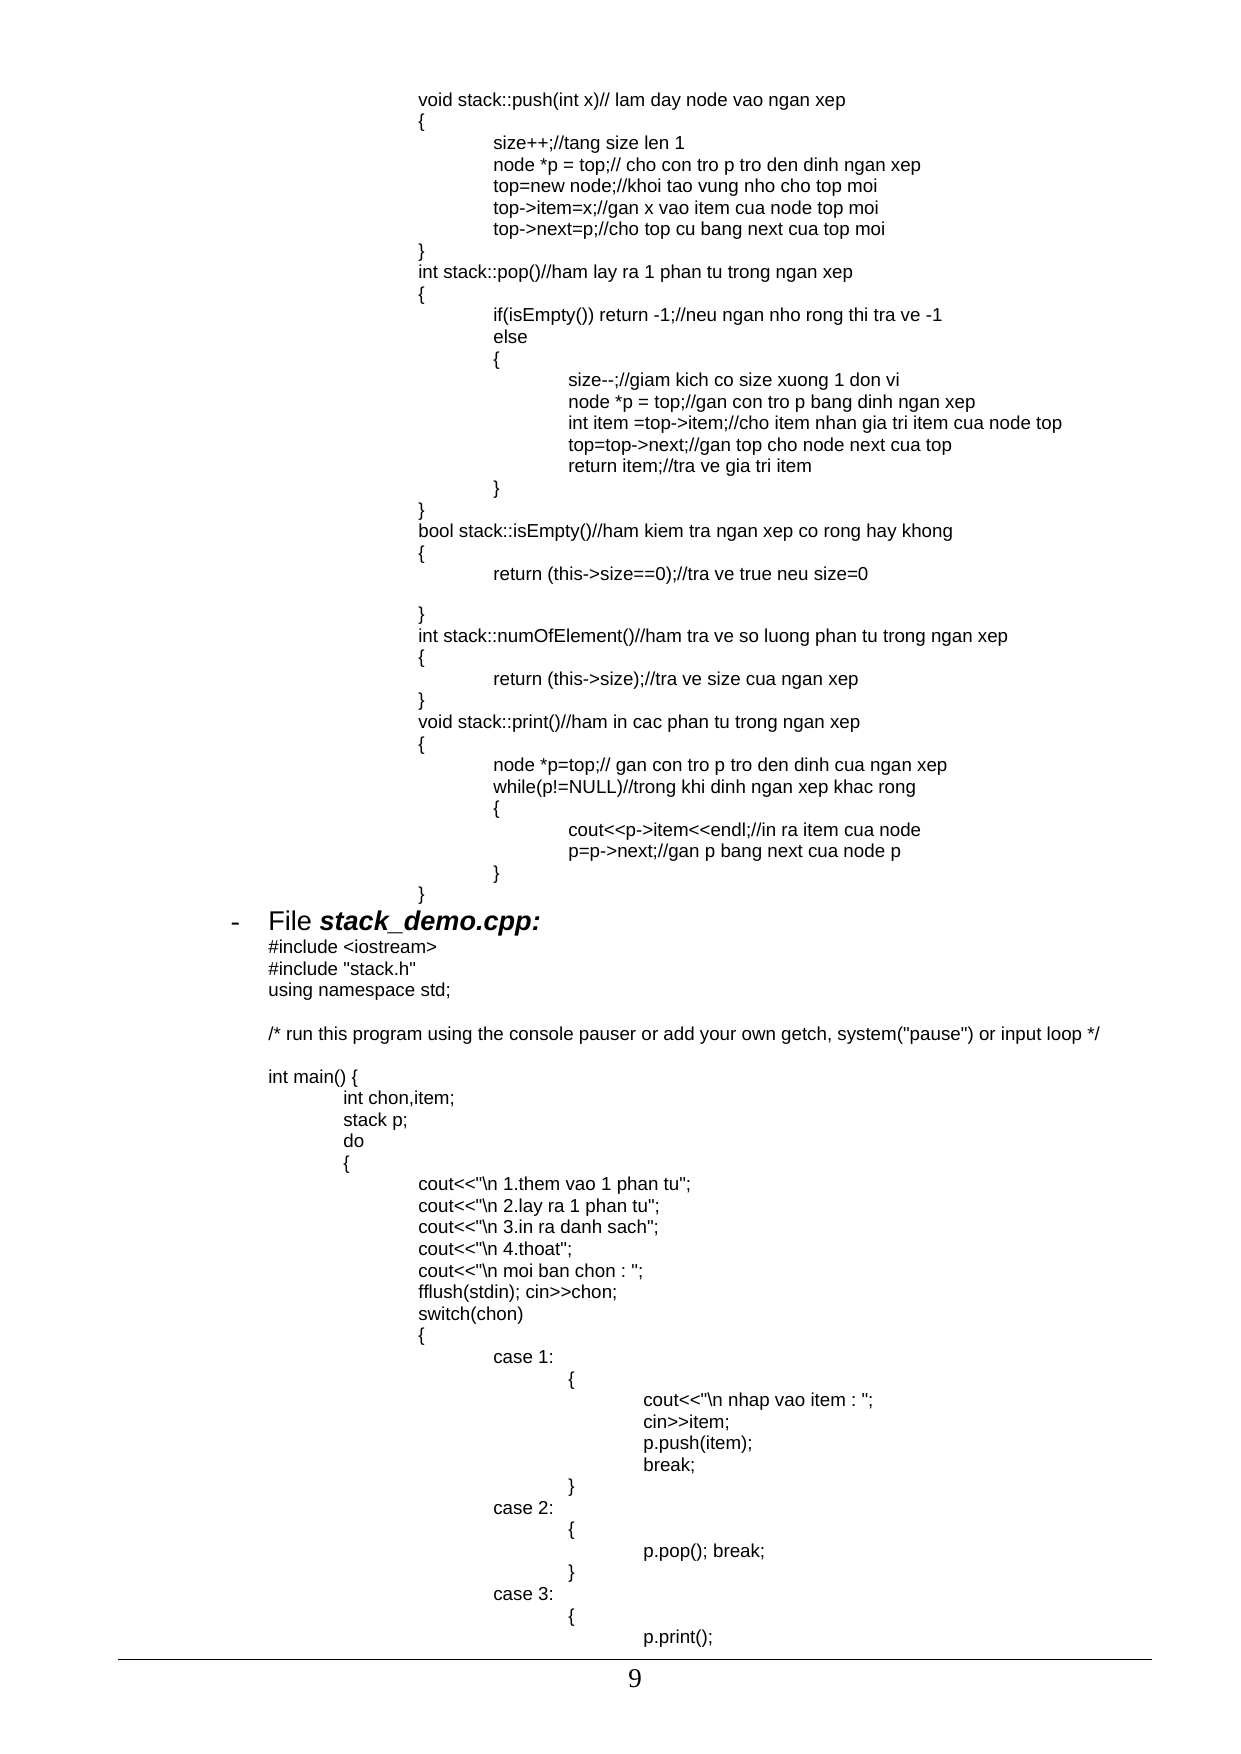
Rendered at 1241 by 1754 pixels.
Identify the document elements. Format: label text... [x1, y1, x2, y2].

list if(isEmpty()) return -1;//neu ngan nho rong thi tra ve -1 [268, 304, 1152, 326]
list int item =top->item;//cho item nhan gia tri item cua node top [268, 412, 1152, 434]
list } [268, 1475, 1152, 1497]
list fflush(stdin); cin>>chon; [268, 1281, 1152, 1303]
list do [268, 1130, 1152, 1152]
list switch(chon) [268, 1303, 1152, 1324]
list void stack::push(int x)// lam day node vao ngan xep [268, 89, 1152, 110]
list cout<<"\n 2.lay ra 1 phan tu"; [268, 1195, 1152, 1216]
list int chon,item; [268, 1087, 1152, 1108]
list top->next=p;//cho top cu bang next cua top moi [268, 218, 1152, 239]
list } [268, 883, 1152, 905]
list cout<<"\n moi ban chon : "; [268, 1259, 1152, 1281]
list void stack::print()//ham in cac phan tu trong ngan xep [268, 711, 1152, 732]
list /* run this program using the console pauser or add your own getch, system("pause") or input loop */ [268, 1022, 1152, 1044]
list { [268, 1324, 1152, 1346]
list } [268, 1561, 1152, 1583]
list } [268, 498, 1152, 520]
list { [268, 732, 1152, 754]
list node *p = top;//gan con tro p bang dinh ngan xep [268, 391, 1152, 412]
list cin>>item; [268, 1410, 1152, 1432]
list } [268, 689, 1152, 711]
list } [268, 477, 1152, 498]
list #include "stack.h" [268, 958, 1152, 979]
list case 2: [268, 1497, 1152, 1518]
list using namespace std; [268, 979, 1152, 1001]
list { [268, 283, 1152, 304]
list cout<<"\n 1.them vao 1 phan tu"; [268, 1173, 1152, 1195]
list { [268, 646, 1152, 668]
list break; [268, 1453, 1152, 1475]
list { [268, 110, 1152, 132]
list { [268, 1604, 1152, 1626]
list } [268, 862, 1152, 883]
list stack p; [268, 1108, 1152, 1130]
list node *p=top;// gan con tro p tro den dinh cua ngan xep [268, 754, 1152, 775]
list { [268, 1518, 1152, 1540]
list { [268, 797, 1152, 818]
list top=top->next;//gan top cho node next cua top [268, 434, 1152, 455]
list return item;//tra ve gia tri item [268, 455, 1152, 477]
list int stack::pop()//ham lay ra 1 phan tu trong ngan xep [268, 261, 1152, 283]
list { [268, 347, 1152, 369]
list size++;//tang size len 1 [268, 132, 1152, 153]
text return (this->size==0);//tra ve true neu size=0 [118, 563, 1152, 584]
list size--;//giam kich co size xuong 1 don vi [268, 369, 1152, 391]
list cout<<"\n 4.thoat"; [268, 1238, 1152, 1259]
list bool stack::isEmpty()//ham kiem tra ngan xep co rong hay khong [268, 520, 1152, 541]
list else [268, 326, 1152, 347]
list case 3: [268, 1583, 1152, 1604]
list { [268, 541, 1152, 563]
list } [268, 239, 1152, 261]
list int stack::numOfElement()//ham tra ve so luong phan tu trong ngan xep [268, 624, 1152, 646]
list cout<<p->item<<endl;//in ra item cua node [268, 818, 1152, 840]
list { [268, 1367, 1152, 1389]
list p.print(); [268, 1626, 1152, 1648]
list #include <iostream> [268, 936, 1152, 958]
list int main() { [268, 1065, 1152, 1087]
list return (this->size);//tra ve size cua ngan xep [268, 668, 1152, 689]
list } [268, 603, 1152, 624]
list while(p!=NULL)//trong khi dinh ngan xep khac rong [268, 775, 1152, 797]
list cout<<"\n nhap vao item : "; [268, 1389, 1152, 1410]
list node *p = top;// cho con tro p tro den dinh ngan xep [268, 153, 1152, 175]
list top->item=x;//gan x vao item cua node top moi [268, 196, 1152, 218]
list case 1: [268, 1346, 1152, 1367]
list p.push(item); [268, 1432, 1152, 1453]
list p=p->next;//gan p bang next cua node p [268, 840, 1152, 862]
list File stack_demo.cpp: [231, 905, 1152, 936]
list { [268, 1152, 1152, 1173]
list p.pop(); break; [268, 1540, 1152, 1561]
list top=new node;//khoi tao vung nho cho top moi [268, 175, 1152, 196]
list cout<<"\n 3.in ra danh sach"; [268, 1216, 1152, 1238]
